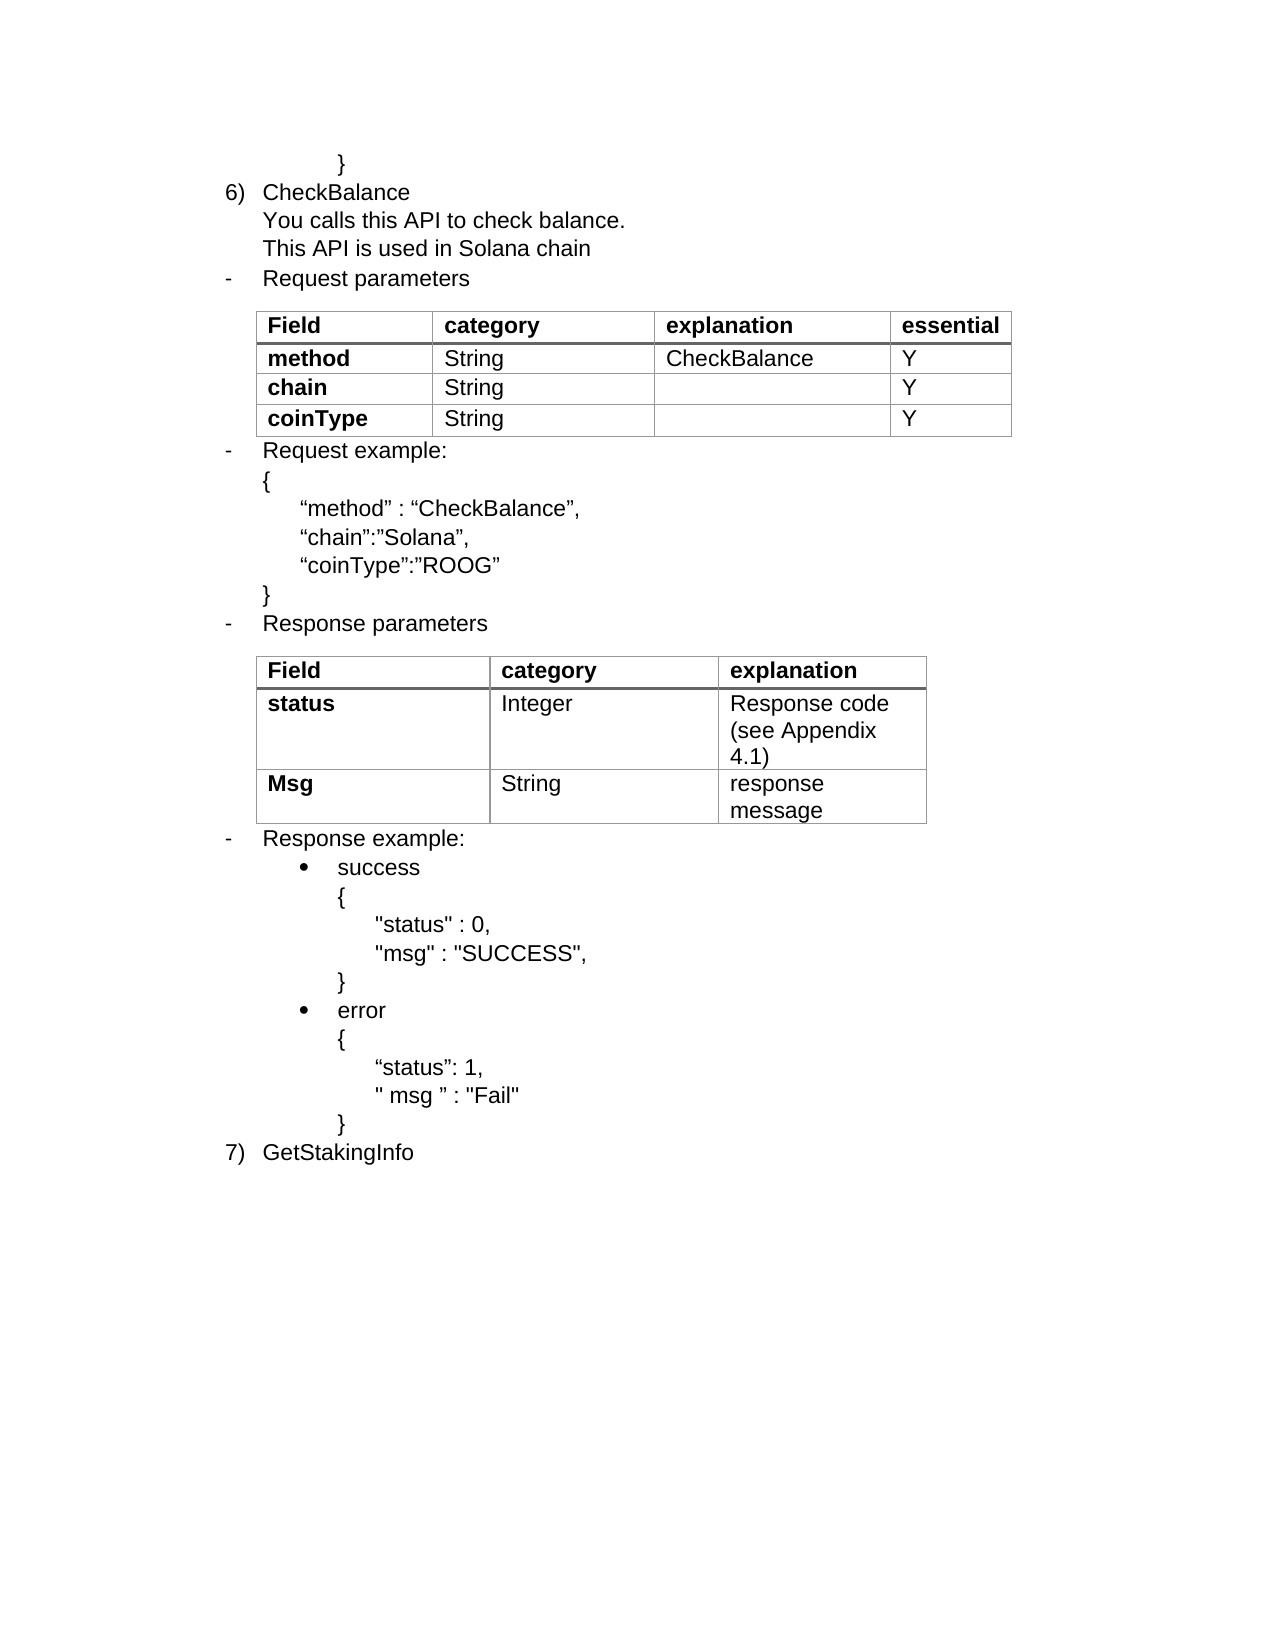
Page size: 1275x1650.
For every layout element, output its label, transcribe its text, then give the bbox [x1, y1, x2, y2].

table_cell Integer [491, 690, 718, 769]
table_cell response message [719, 770, 926, 823]
list "msg" : "SUCCESS", [337, 940, 1125, 966]
table_cell coinType [257, 405, 432, 436]
table_cell String [433, 345, 654, 373]
table_cell String [433, 405, 654, 436]
list " msg ” : "Fail" [337, 1082, 1125, 1108]
list success [300, 854, 1125, 881]
list Response parameters [225, 609, 1125, 637]
list "status" : 0, [337, 911, 1125, 938]
table_cell chain [257, 374, 432, 404]
table_cell String [433, 374, 654, 404]
table_header Field [257, 312, 432, 342]
table_cell Response code (see Appendix 4.1) [719, 690, 926, 769]
list { [337, 1025, 1125, 1051]
list Response example: [225, 824, 1125, 852]
table_cell [655, 405, 890, 436]
table_cell Msg [257, 770, 489, 823]
table_header Field [257, 657, 489, 687]
table_cell Y [891, 345, 1011, 373]
table_header explanation [655, 312, 890, 342]
list GetStakingInfo [225, 1139, 1125, 1165]
table_header category [433, 312, 654, 342]
list } [337, 1110, 1125, 1137]
table_cell CheckBalance [655, 345, 890, 373]
list “status”: 1, [337, 1053, 1125, 1080]
list “coinType”:”ROOG” [262, 552, 1125, 578]
table_cell Y [891, 405, 1011, 436]
list } [262, 581, 1125, 607]
list Request parameters [225, 264, 1125, 292]
list { [337, 883, 1125, 909]
table_cell String [491, 770, 718, 823]
list } [337, 150, 1125, 176]
list This API is used in Solana chain [262, 235, 1125, 262]
table_cell Y [891, 374, 1011, 404]
list “method” : “CheckBalance”, [262, 495, 1125, 522]
list Request example: [225, 437, 1125, 465]
list error [300, 997, 1125, 1023]
table_cell [655, 374, 890, 404]
list } [337, 968, 1125, 994]
table_header explanation [719, 657, 926, 687]
table_header essential [891, 312, 1011, 342]
table_cell method [257, 345, 432, 373]
list { [262, 467, 1125, 493]
list CheckBalance [225, 178, 1125, 205]
table_cell status [257, 690, 489, 769]
table_header category [491, 657, 718, 687]
list “chain”:”Solana”, [262, 524, 1125, 550]
list You calls this API to check balance. [262, 207, 1125, 233]
